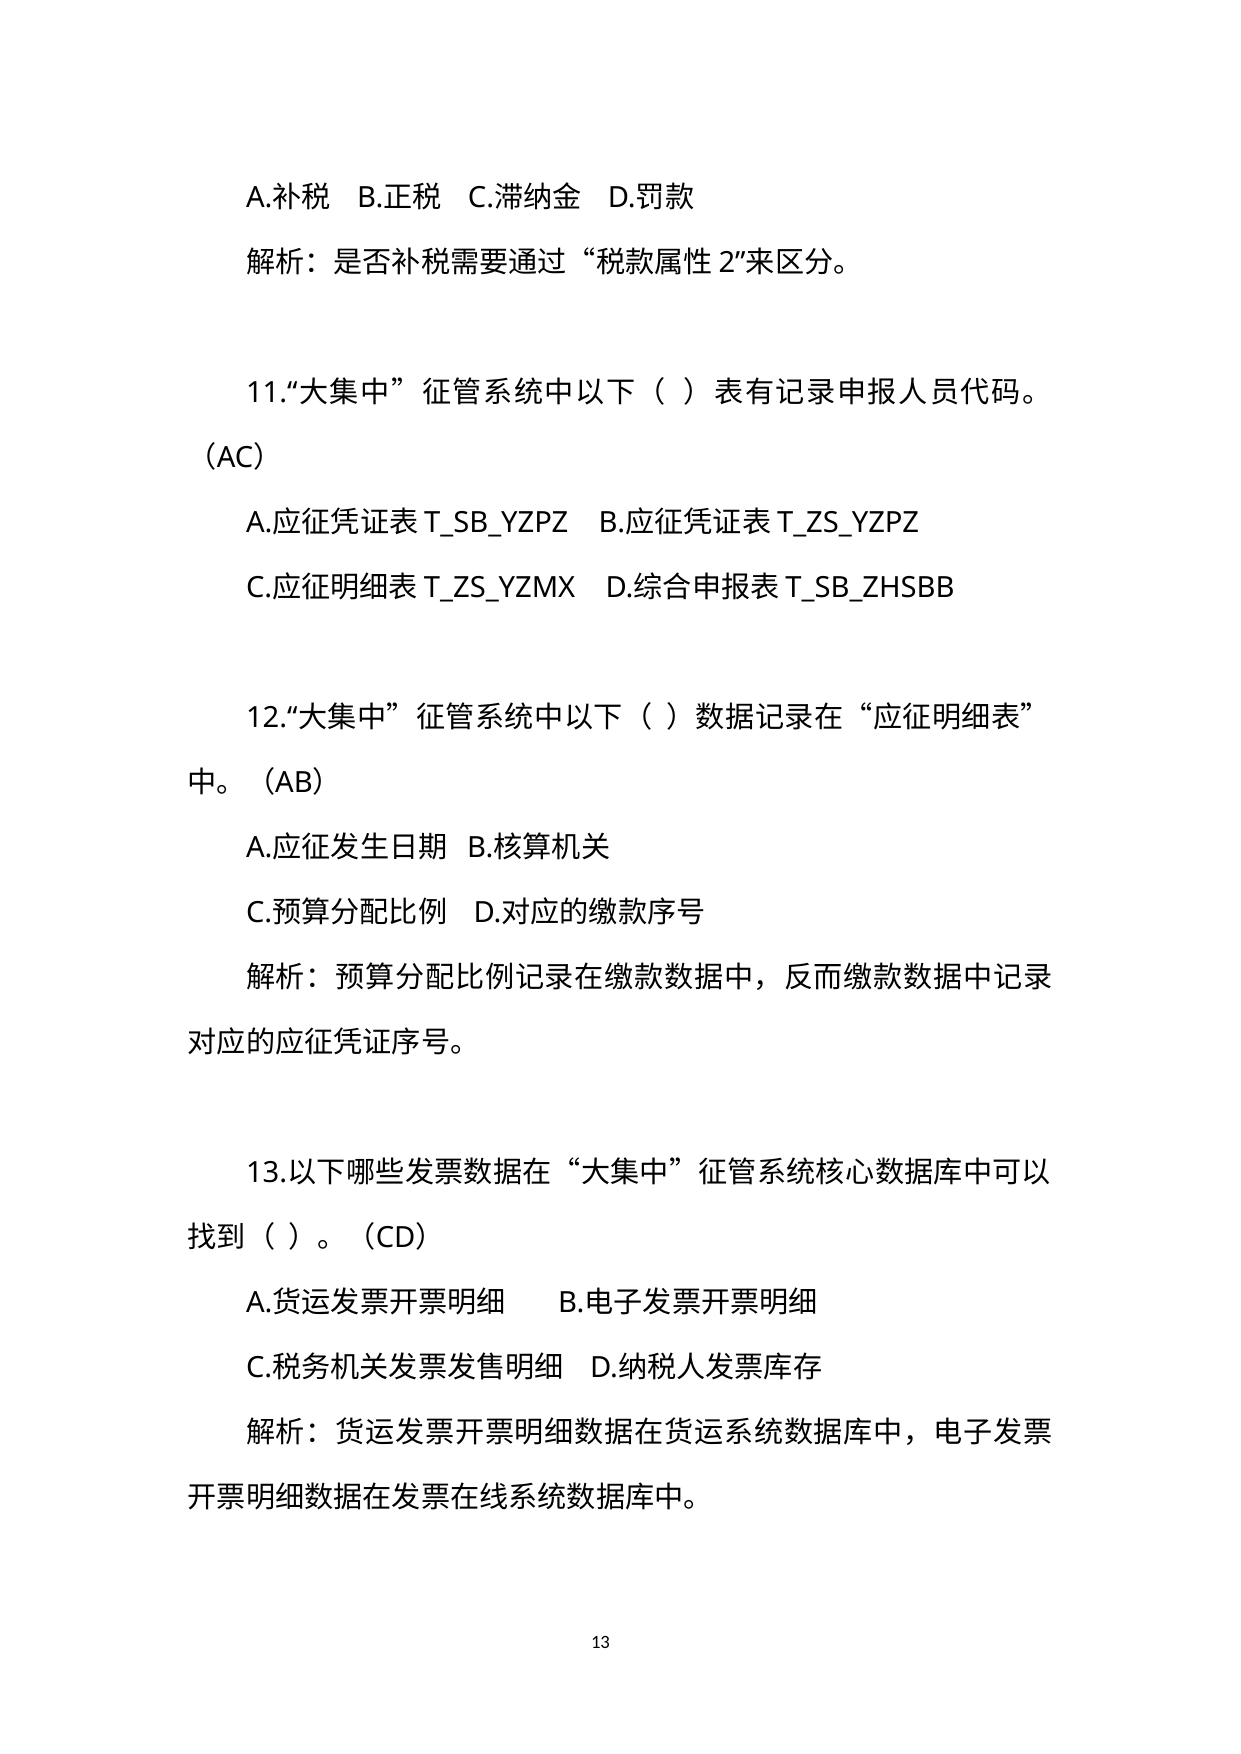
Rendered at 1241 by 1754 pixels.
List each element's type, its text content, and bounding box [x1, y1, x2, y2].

text 解析：预算分配比例记录在缴款数据中，反而缴款数据中记录对应的应征凭证序号。 [187, 942, 1053, 1072]
text 12.“大集中”征管系统中以下（ ）数据记录在“应征明细表”中。（AB） [187, 682, 1053, 812]
text A.应征发生日期 B.核算机关 [187, 812, 1053, 877]
text 13.以下哪些发票数据在“大集中”征管系统核心数据库中可以找到（ ）。（CD） [187, 1137, 1053, 1267]
text A.应征凭证表T_SB_YZPZ B.应征凭证表T_ZS_YZPZ [187, 487, 1053, 552]
text 解析：货运发票开票明细数据在货运系统数据库中，电子发票开票明细数据在发票在线系统数据库中。 [187, 1397, 1053, 1527]
text 11.“大集中”征管系统中以下（ ）表有记录申报人员代码。（AC） [187, 357, 1053, 487]
text C.税务机关发票发售明细 D.纳税人发票库存 [187, 1332, 1053, 1397]
text C.应征明细表T_ZS_YZMX D.综合申报表T_SB_ZHSBB [187, 552, 1053, 617]
text A.补税 B.正税 C.滞纳金 D.罚款 [187, 162, 1053, 227]
text A.货运发票开票明细 B.电子发票开票明细 [187, 1267, 1053, 1332]
text C.预算分配比例 D.对应的缴款序号 [187, 877, 1053, 942]
text 解析：是否补税需要通过“税款属性2”来区分。 [187, 227, 1053, 292]
